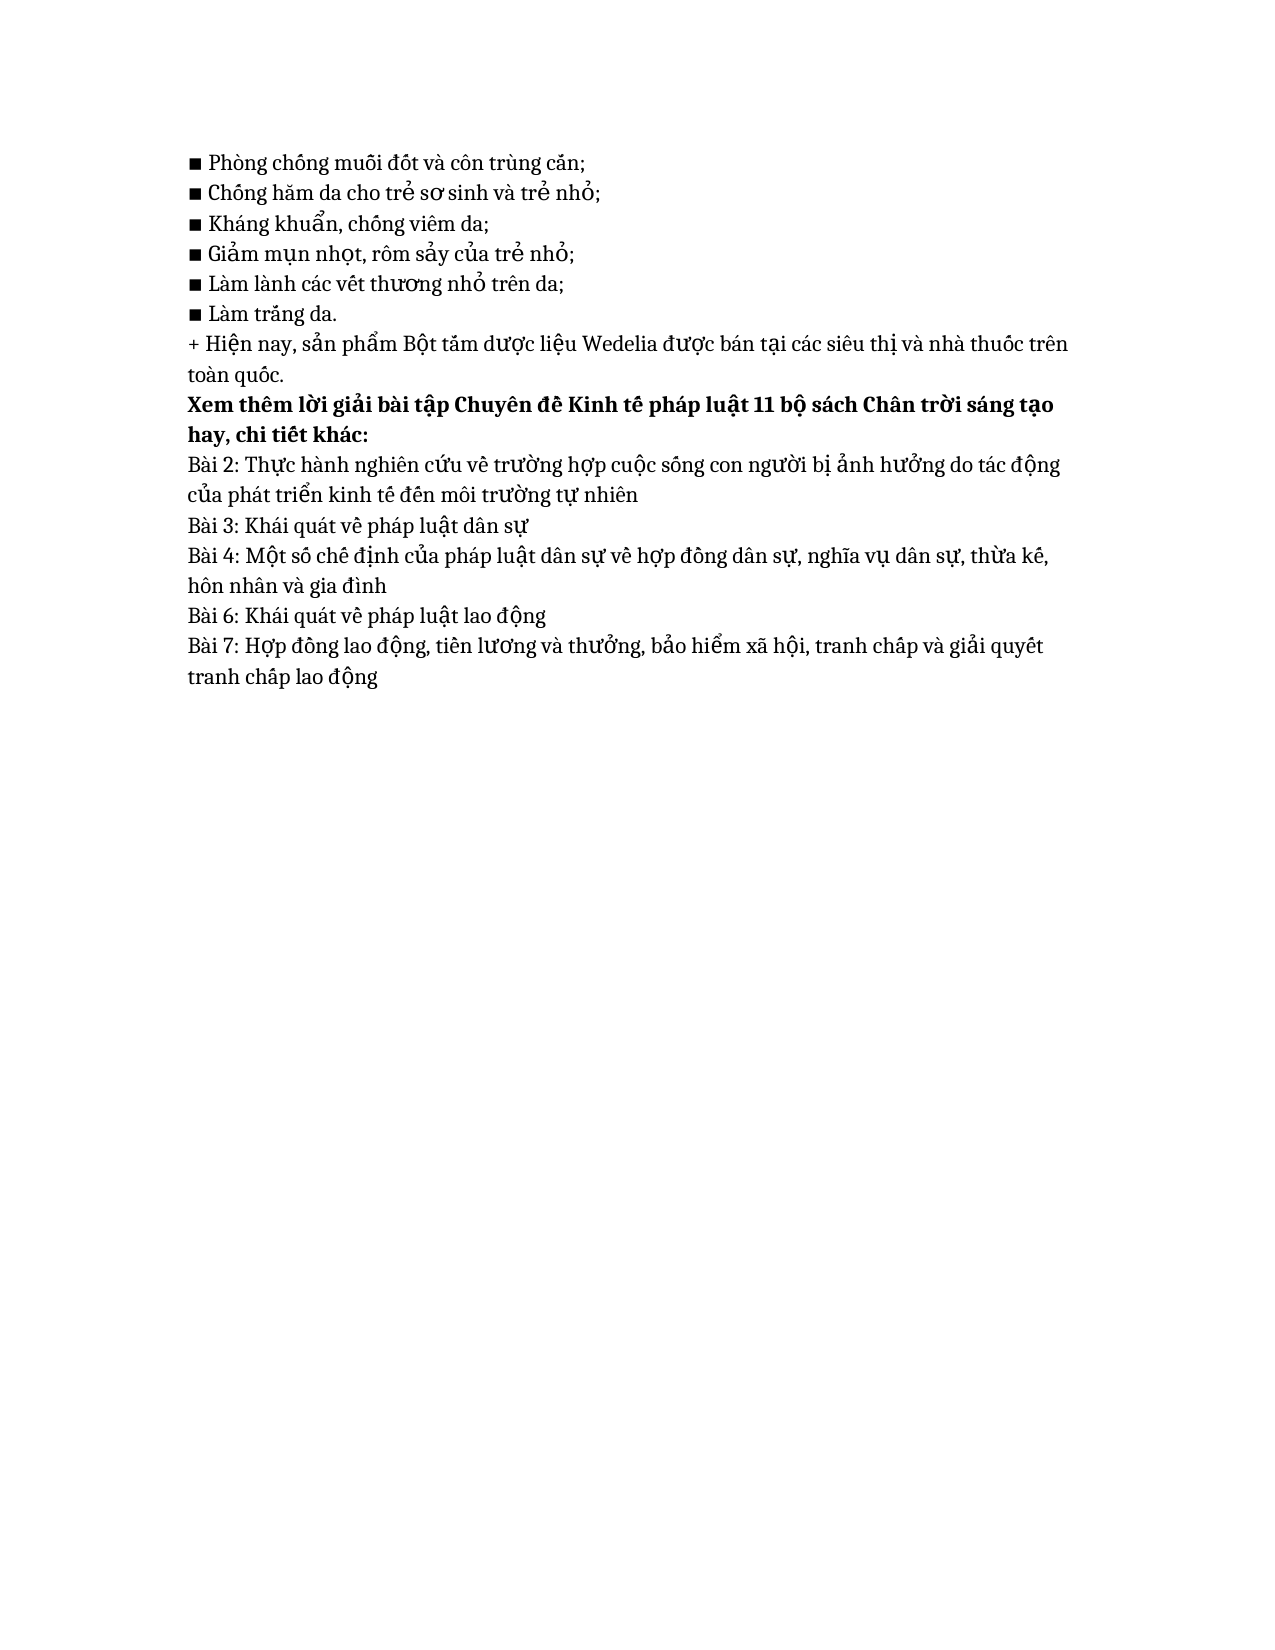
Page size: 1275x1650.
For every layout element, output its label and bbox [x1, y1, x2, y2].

text [187, 150, 1087, 720]
